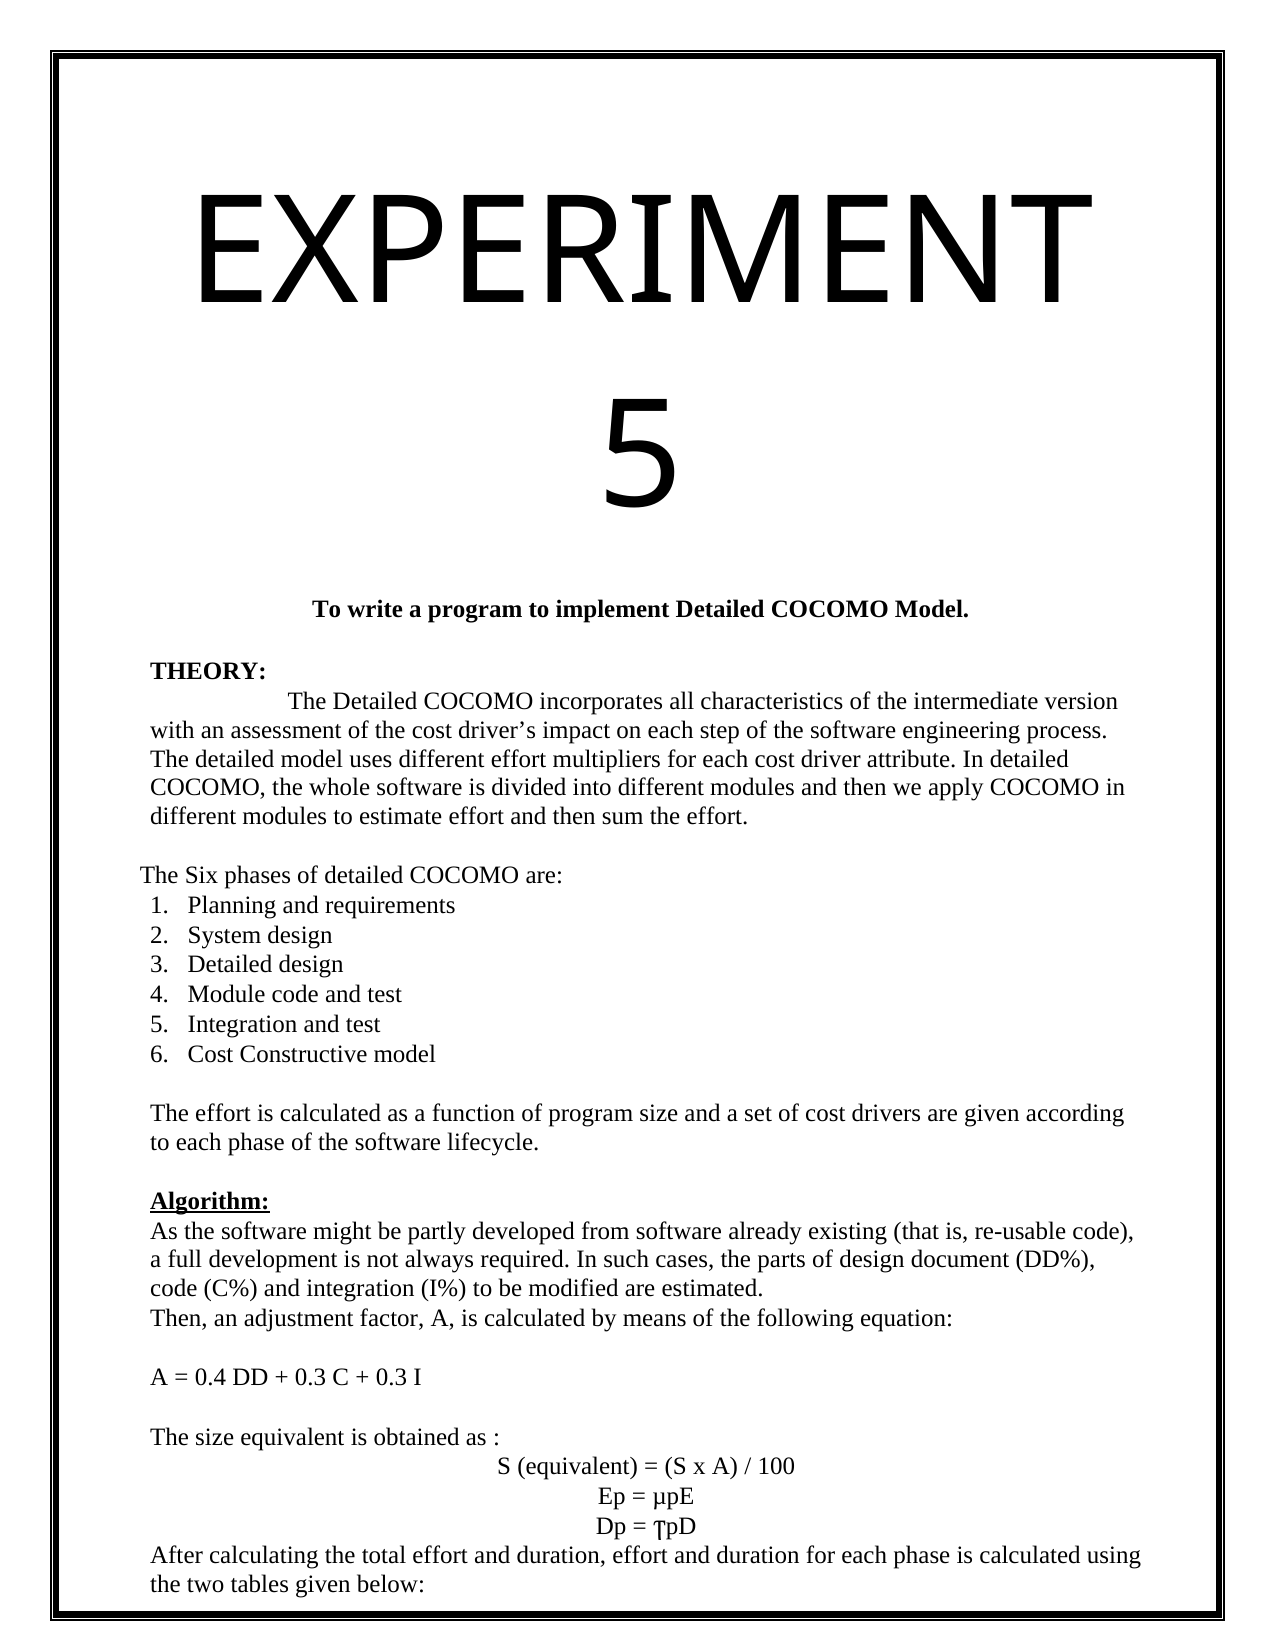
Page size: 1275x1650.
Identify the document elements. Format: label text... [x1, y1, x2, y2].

list System design [150, 920, 1142, 949]
text The effort is calculated as a function of program size and a set of cost drivers are given according to each phase of the software lifecycle. [150, 1098, 1142, 1156]
text A = 0.4 DD + 0.3 C + 0.3 I [150, 1362, 1142, 1391]
text S (equivalent) = (S x A) / 100 [150, 1451, 1142, 1480]
list Cost Constructive model [150, 1039, 1142, 1067]
text The size equivalent is obtained as : [150, 1422, 1142, 1451]
text Ep = µpE [150, 1481, 1142, 1510]
list Planning and requirements [150, 890, 1142, 919]
text Algorithm: [150, 1186, 1142, 1215]
text Dp = ͳpD [150, 1511, 1142, 1539]
subtitle THEORY: [150, 656, 1142, 685]
text The Six phases of detailed COCOMO are: [139, 861, 1142, 889]
text As the software might be partly developed from software already existing (that is, re-usable code), a full development is not always required. In such cases, the parts of design document (DD%), code (C%) and integration (I%) to be modified are estimated. [150, 1216, 1142, 1302]
list Detailed design [150, 949, 1142, 978]
list Integration and test [150, 1009, 1142, 1038]
list Module code and test [150, 979, 1142, 1008]
text EXPERIMENT 5 [139, 142, 1142, 550]
text The Detailed COCOMO incorporates all characteristics of the intermediate version with an assessment of the cost driver’s impact on each step of the software engineering process. The detailed model uses different effort multipliers for each cost driver attribute. In detailed COCOMO, the whole software is divided into different modules and then we apply COCOMO in different modules to estimate effort and then sum the effort. [150, 686, 1142, 830]
text After calculating the total effort and duration, effort and duration for each phase is calculated using the two tables given below: [150, 1541, 1142, 1598]
text To write a program to implement Detailed COCOMO Model. [139, 594, 1142, 623]
text Then, an adjustment factor, A, is calculated by means of the following equation: [150, 1303, 1142, 1332]
